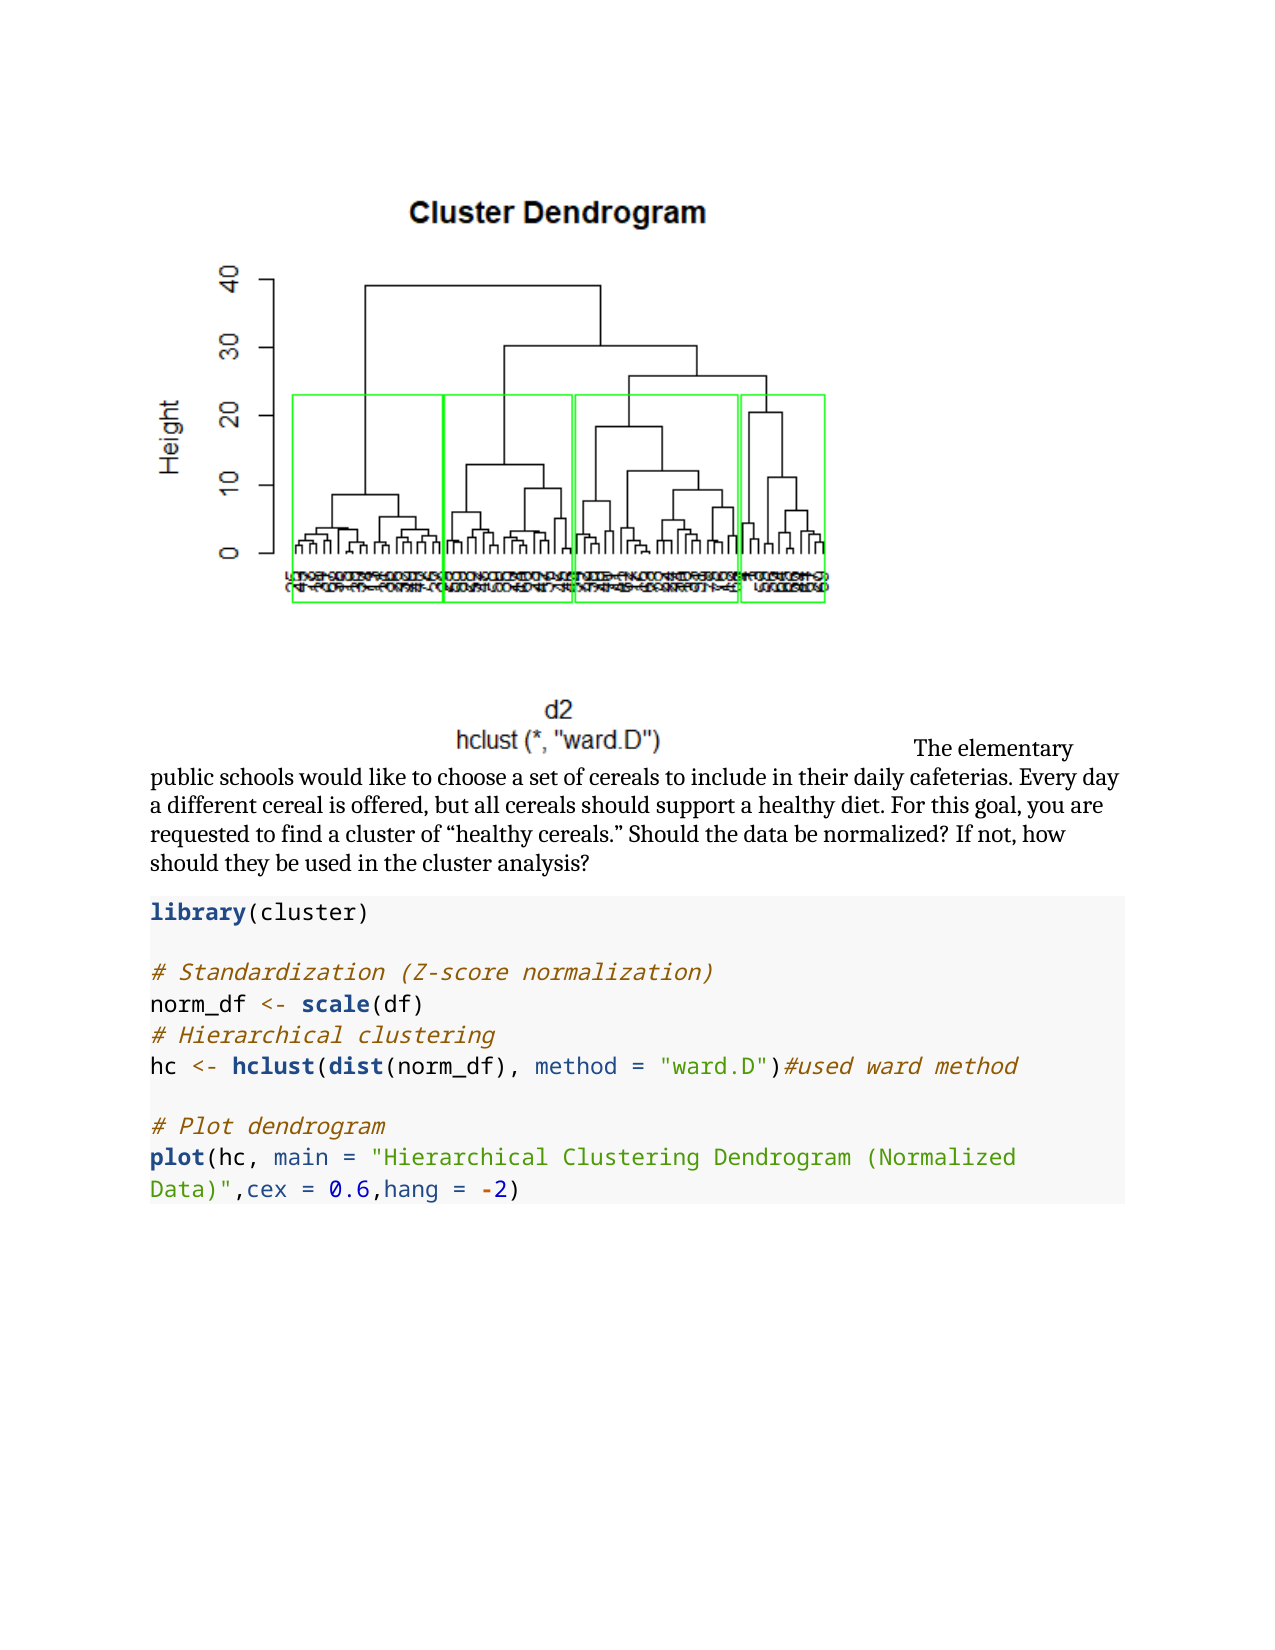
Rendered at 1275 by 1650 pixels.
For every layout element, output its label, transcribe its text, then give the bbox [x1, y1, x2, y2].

text library(cluster) # Standardization (Z-score normalization) norm_df <- scale(df) # Hierarchical clustering hc <- hclust(dist(norm_df), method = "ward.D")#used ward method # Plot dendrogram plot(hc, main = "Hierarchical Clustering Dendrogram (Normalized Data)",cex = 0.6,hang = -2) [150, 896, 1125, 1204]
picture [150, 150, 908, 757]
